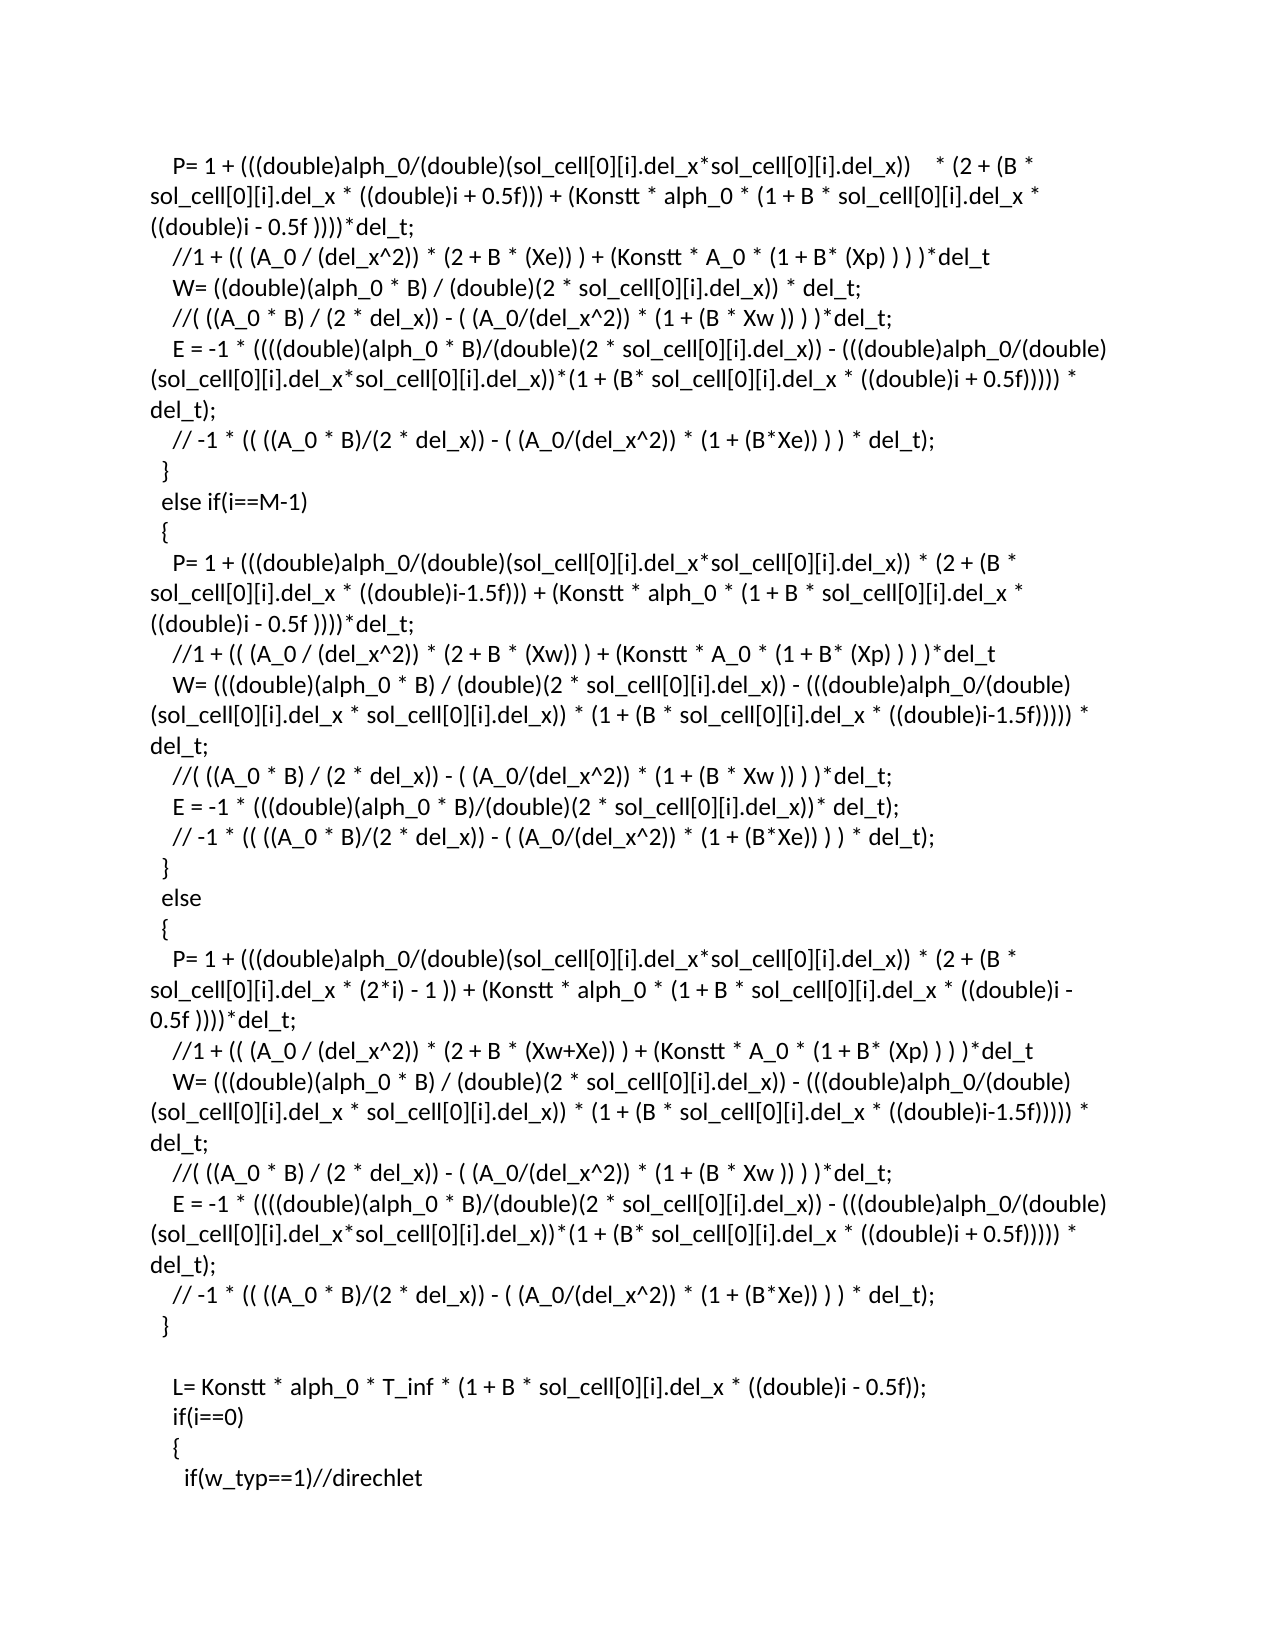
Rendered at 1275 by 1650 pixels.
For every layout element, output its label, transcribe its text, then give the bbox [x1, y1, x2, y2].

text W= (((double)(alph_0 * B) / (double)(2 * sol_cell[0][i].del_x)) - (((double)alph_0/(double)(sol_cell[0][i].del_x * sol_cell[0][i].del_x)) * (1 + (B * sol_cell[0][i].del_x * ((double)i-1.5f))))) * del_t; [150, 1066, 1125, 1157]
text // -1 * (( ((A_0 * B)/(2 * del_x)) - ( (A_0/(del_x^2)) * (1 + (B*Xe)) ) ) * del_t); [150, 1279, 1125, 1310]
text { [150, 1432, 1125, 1462]
text //( ((A_0 * B) / (2 * del_x)) - ( (A_0/(del_x^2)) * (1 + (B * Xw )) ) )*del_t; [150, 760, 1125, 791]
text E = -1 * ((((double)(alph_0 * B)/(double)(2 * sol_cell[0][i].del_x)) - (((double)alph_0/(double)(sol_cell[0][i].del_x*sol_cell[0][i].del_x))*(1 + (B* sol_cell[0][i].del_x * ((double)i + 0.5f))))) * del_t); [150, 1188, 1125, 1279]
text if(w_typ==1)//direchlet [150, 1462, 1125, 1493]
text // -1 * (( ((A_0 * B)/(2 * del_x)) - ( (A_0/(del_x^2)) * (1 + (B*Xe)) ) ) * del_t); [150, 821, 1125, 852]
text { [150, 913, 1125, 943]
text { [150, 516, 1125, 547]
text P= 1 + (((double)alph_0/(double)(sol_cell[0][i].del_x*sol_cell[0][i].del_x)) * (2 + (B * sol_cell[0][i].del_x * ((double)i-1.5f))) + (Konstt * alph_0 * (1 + B * sol_cell[0][i].del_x * ((double)i - 0.5f ))))*del_t; [150, 547, 1125, 638]
text else [150, 882, 1125, 913]
text } [150, 455, 1125, 486]
text W= (((double)(alph_0 * B) / (double)(2 * sol_cell[0][i].del_x)) - (((double)alph_0/(double)(sol_cell[0][i].del_x * sol_cell[0][i].del_x)) * (1 + (B * sol_cell[0][i].del_x * ((double)i-1.5f))))) * del_t; [150, 669, 1125, 760]
text //1 + (( (A_0 / (del_x^2)) * (2 + B * (Xw+Xe)) ) + (Konstt * A_0 * (1 + B* (Xp) ) ) )*del_t [150, 1035, 1125, 1066]
text // -1 * (( ((A_0 * B)/(2 * del_x)) - ( (A_0/(del_x^2)) * (1 + (B*Xe)) ) ) * del_t); [150, 425, 1125, 455]
text } [150, 852, 1125, 882]
text //1 + (( (A_0 / (del_x^2)) * (2 + B * (Xw)) ) + (Konstt * A_0 * (1 + B* (Xp) ) ) )*del_t [150, 638, 1125, 669]
text L= Konstt * alph_0 * T_inf * (1 + B * sol_cell[0][i].del_x * ((double)i - 0.5f)); [150, 1371, 1125, 1401]
text } [150, 1310, 1125, 1340]
text E = -1 * ((((double)(alph_0 * B)/(double)(2 * sol_cell[0][i].del_x)) - (((double)alph_0/(double)(sol_cell[0][i].del_x*sol_cell[0][i].del_x))*(1 + (B* sol_cell[0][i].del_x * ((double)i + 0.5f))))) * del_t); [150, 333, 1125, 425]
text if(i==0) [150, 1401, 1125, 1432]
text //( ((A_0 * B) / (2 * del_x)) - ( (A_0/(del_x^2)) * (1 + (B * Xw )) ) )*del_t; [150, 1157, 1125, 1188]
text //( ((A_0 * B) / (2 * del_x)) - ( (A_0/(del_x^2)) * (1 + (B * Xw )) ) )*del_t; [150, 303, 1125, 333]
text W= ((double)(alph_0 * B) / (double)(2 * sol_cell[0][i].del_x)) * del_t; [150, 272, 1125, 303]
text E = -1 * (((double)(alph_0 * B)/(double)(2 * sol_cell[0][i].del_x))* del_t); [150, 791, 1125, 821]
text P= 1 + (((double)alph_0/(double)(sol_cell[0][i].del_x*sol_cell[0][i].del_x)) * (2 + (B * sol_cell[0][i].del_x * ((double)i + 0.5f))) + (Konstt * alph_0 * (1 + B * sol_cell[0][i].del_x * ((double)i - 0.5f ))))*del_t; [150, 150, 1125, 242]
text else if(i==M-1) [150, 486, 1125, 516]
text P= 1 + (((double)alph_0/(double)(sol_cell[0][i].del_x*sol_cell[0][i].del_x)) * (2 + (B * sol_cell[0][i].del_x * (2*i) - 1 )) + (Konstt * alph_0 * (1 + B * sol_cell[0][i].del_x * ((double)i - 0.5f ))))*del_t; [150, 943, 1125, 1035]
text //1 + (( (A_0 / (del_x^2)) * (2 + B * (Xe)) ) + (Konstt * A_0 * (1 + B* (Xp) ) ) )*del_t [150, 242, 1125, 272]
